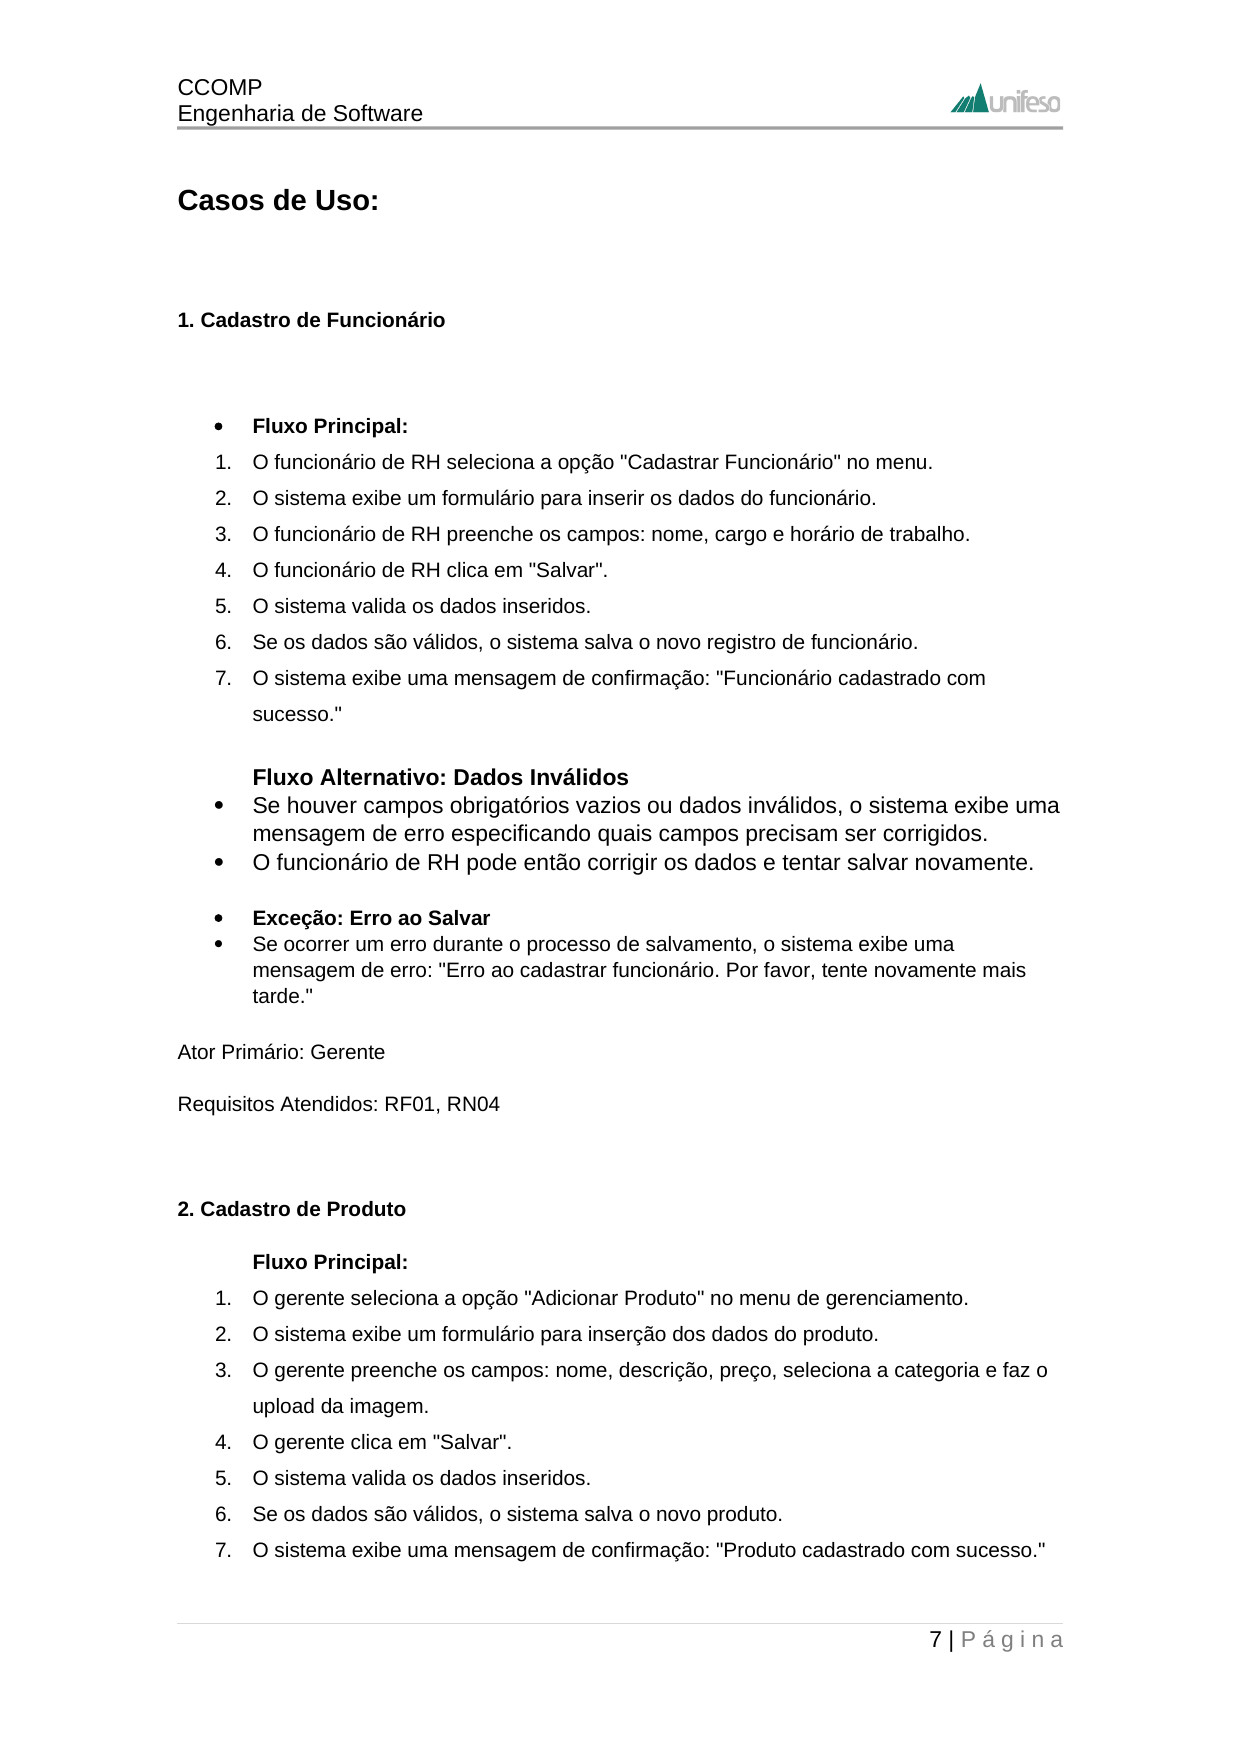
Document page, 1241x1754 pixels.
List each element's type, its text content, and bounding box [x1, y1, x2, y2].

list O sistema valida os dados inseridos. [215, 1466, 1063, 1489]
list O funcionário de RH clica em "Salvar". [215, 558, 1063, 582]
list Exceção: Erro ao Salvar [215, 906, 1063, 930]
picture [950, 78, 1060, 118]
list O funcionário de RH preenche os campos: nome, cargo e horário de trabalho. [215, 522, 1063, 546]
list O sistema exibe um formulário para inserir os dados do funcionário. [215, 486, 1063, 510]
list O gerente seleciona a opção "Adicionar Produto" no menu de gerenciamento. [215, 1286, 1063, 1310]
list O gerente clica em "Salvar". [215, 1429, 1063, 1453]
text Ator Primário: Gerente [177, 1039, 1063, 1063]
text 1. Cadastro de Funcionário [177, 308, 1063, 332]
list Fluxo Principal: [252, 1250, 1063, 1274]
text Requisitos Atendidos: RF01, RN04 [177, 1092, 1063, 1116]
list O gerente preenche os campos: nome, descrição, preço, seleciona a categoria e faz o upload da imagem. [215, 1358, 1063, 1418]
list Se os dados são válidos, o sistema salva o novo produto. [215, 1501, 1063, 1525]
list O sistema exibe uma mensagem de confirmação: "Funcionário cadastrado com sucesso." [215, 666, 1063, 726]
list Fluxo Principal: [215, 414, 1063, 438]
list Fluxo Alternativo: Dados Inválidos [252, 763, 1063, 790]
list O funcionário de RH pode então corrigir os dados e tentar salvar novamente. [215, 849, 1063, 875]
list O funcionário de RH seleciona a opção "Cadastrar Funcionário" no menu. [215, 450, 1063, 474]
list O sistema valida os dados inseridos. [215, 594, 1063, 618]
text 2. Cadastro de Produto [177, 1197, 1063, 1221]
list Se ocorrer um erro durante o processo de salvamento, o sistema exibe uma mensagem de erro: "Erro ao cadastrar funcionário. Por favor, tente novamente mais tarde." [215, 932, 1063, 1007]
list O sistema exibe uma mensagem de confirmação: "Produto cadastrado com sucesso." [215, 1537, 1063, 1561]
list Se os dados são válidos, o sistema salva o novo registro de funcionário. [215, 630, 1063, 654]
text Casos de Uso: [177, 182, 1063, 216]
list Se houver campos obrigatórios vazios ou dados inválidos, o sistema exibe uma mensagem de erro especificando quais campos precisam ser corrigidos. [215, 792, 1063, 847]
list O sistema exibe um formulário para inserção dos dados do produto. [215, 1322, 1063, 1346]
